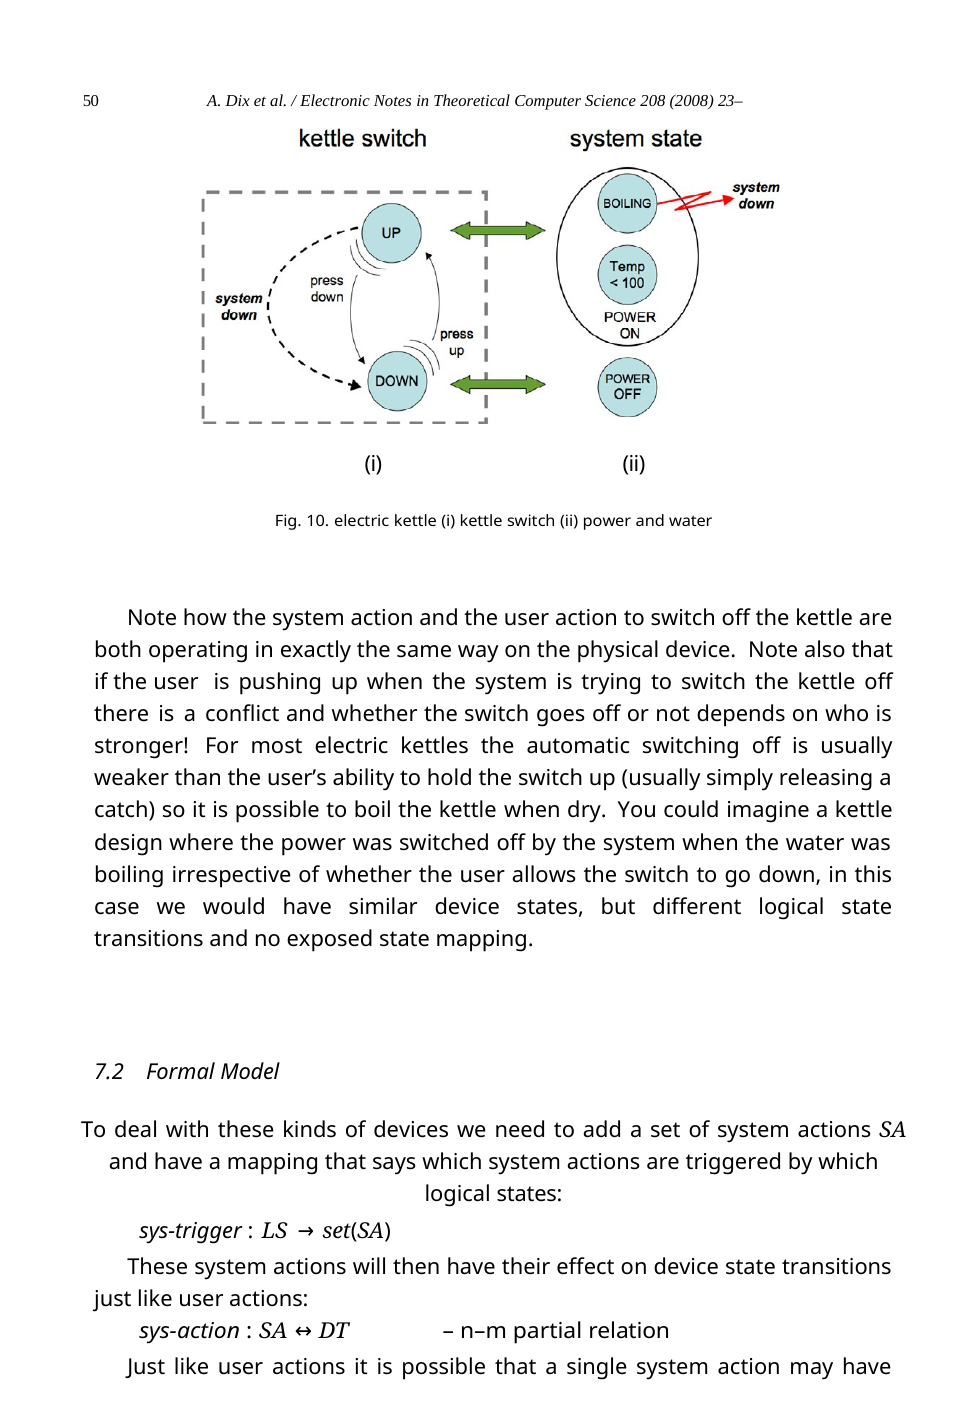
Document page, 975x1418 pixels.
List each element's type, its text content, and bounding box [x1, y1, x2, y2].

picture [201, 128, 780, 424]
text Fig. 10. electric kettle (i) kettle switch (ii) power and water [71, 509, 916, 531]
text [94, 1351, 893, 1381]
text These system actions will then have their effect on device state transitions just like user actions: [94, 1251, 893, 1313]
text Note how the system action and the user action to switch off the kettle are both operating in exactly the same way on the physical device. Note also that if the user is pushing up when the system is trying to switch the kettle off there is a conflict and whether the switch goes off or not depends on who is stronger! For most electric kettles the automatic switching off is usually weaker than the user’s ability to hold the switch up (usually simply releasing a catch) so it is possible to boil the kettle when dry. You could imagine a kettle design where the power was switched off by the system when the water was boiling irrespective of whether the user allows the switch to go down, in this case we would have similar device states, but different logical state transitions and no exposed state mapping. [94, 602, 893, 953]
list Formal Model [94, 1056, 929, 1086]
text (i) (ii) [364, 448, 929, 478]
text sys-trigger : LS → set(SA) [139, 1215, 929, 1245]
text To deal with these kinds of devices we need to add a set of system actions SA and have a mapping that says which system actions are triggered by which logical states: [76, 1114, 911, 1208]
text sys-action : SA ↔ DT – n–m partial relation [139, 1315, 929, 1345]
